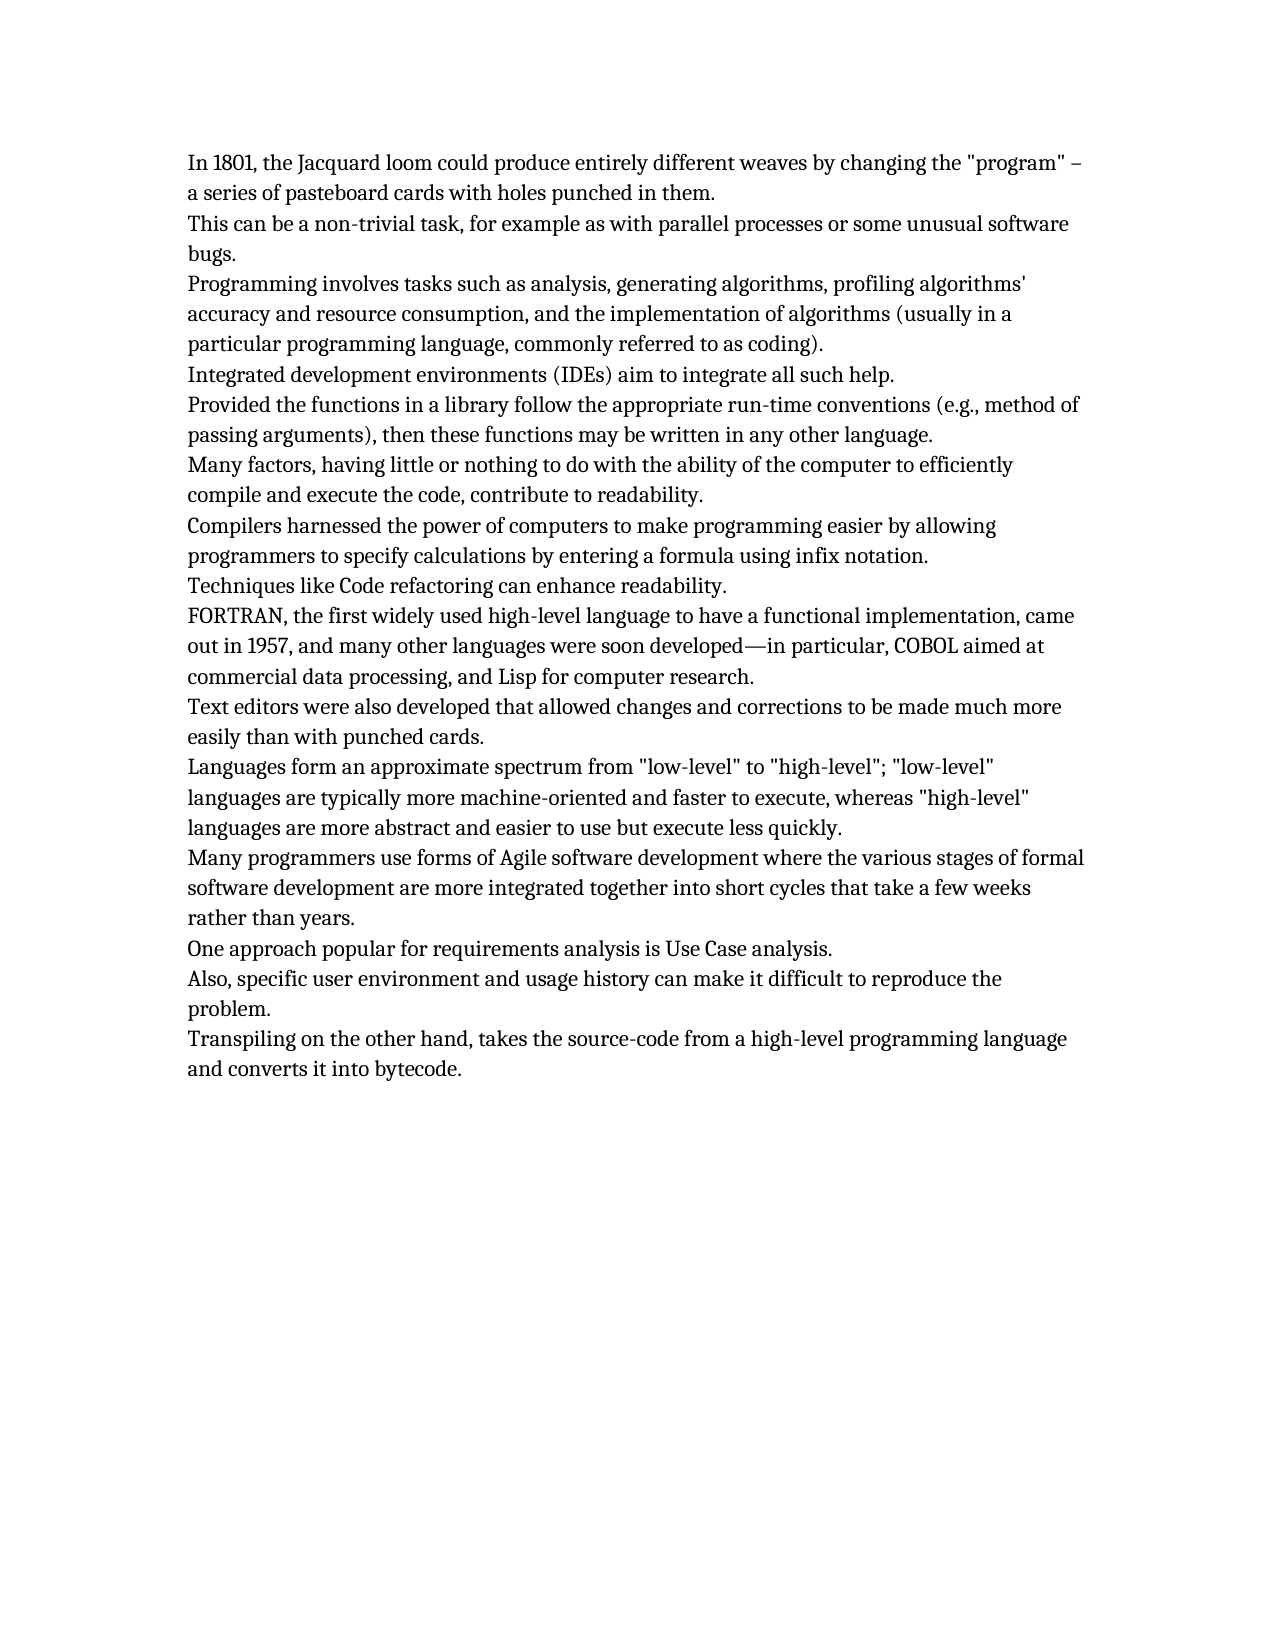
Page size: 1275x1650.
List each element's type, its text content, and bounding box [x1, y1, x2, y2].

text In 1801, the Jacquard loom could produce entirely different weaves by changing the "program" – a series of pasteboard cards with holes punched in them. This can be a non-trivial task, for example as with parallel processes or some unusual software bugs. Programming involves tasks such as analysis, generating algorithms, profiling algorithms' accuracy and resource consumption, and the implementation of algorithms (usually in a particular programming language, commonly referred to as coding). Integrated development environments (IDEs) aim to integrate all such help. Provided the functions in a library follow the appropriate run-time conventions (e.g., method of passing arguments), then these functions may be written in any other language. Many factors, having little or nothing to do with the ability of the computer to efficiently compile and execute the code, contribute to readability. Compilers harnessed the power of computers to make programming easier by allowing programmers to specify calculations by entering a formula using infix notation. Techniques like Code refactoring can enhance readability. FORTRAN, the first widely used high-level language to have a functional implementation, came out in 1957, and many other languages were soon developed—in particular, COBOL aimed at commercial data processing, and Lisp for computer research. Text editors were also developed that allowed changes and corrections to be made much more easily than with punched cards. Languages form an approximate spectrum from "low-level" to "high-level"; "low-level" languages are typically more machine-oriented and faster to execute, whereas "high-level" languages are more abstract and easier to use but execute less quickly. Many programmers use forms of Agile software development where the various stages of formal software development are more integrated together into short cycles that take a few weeks rather than years. One approach popular for requirements analysis is Use Case analysis. Also, specific user environment and usage history can make it difficult to reproduce the problem. Transpiling on the other hand, takes the source-code from a high-level programming language and converts it into bytecode. [187, 150, 1087, 1083]
